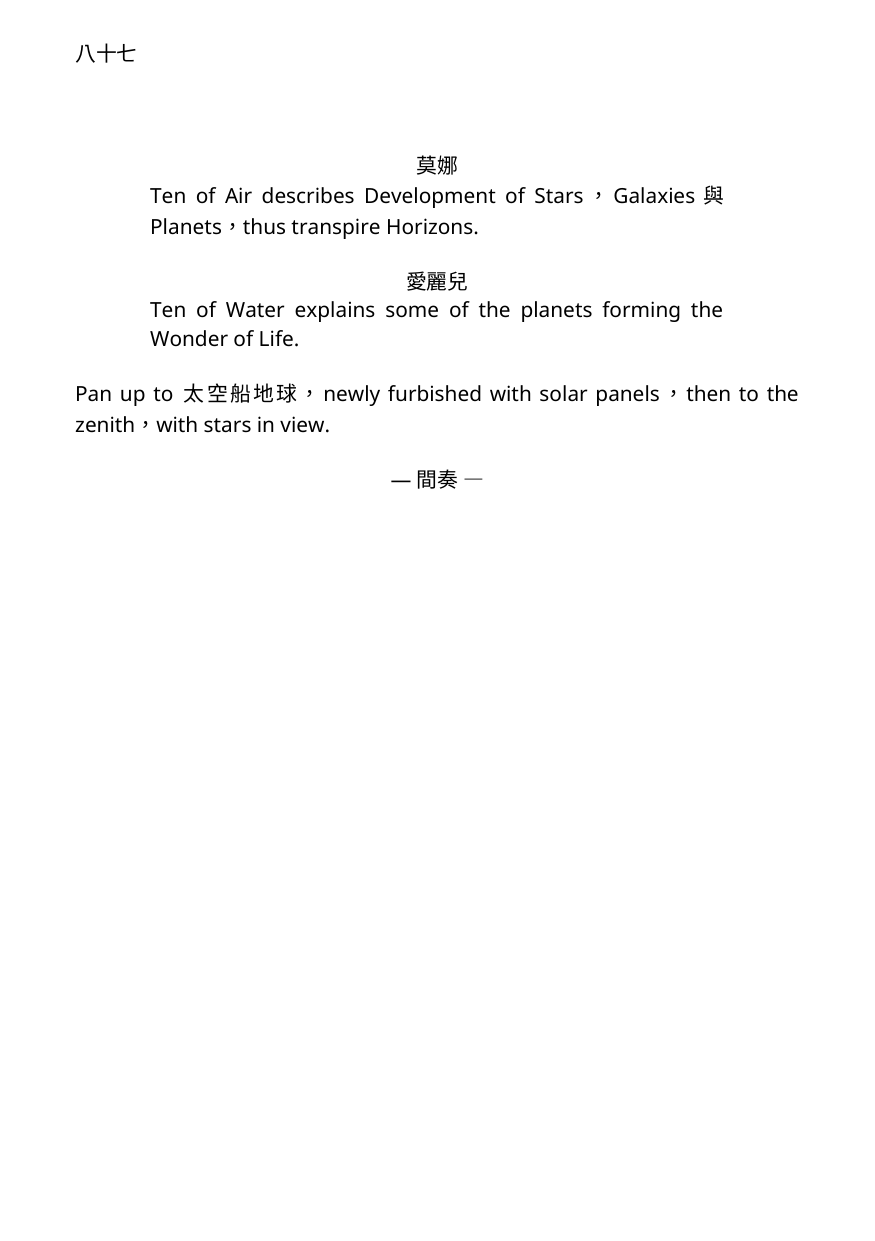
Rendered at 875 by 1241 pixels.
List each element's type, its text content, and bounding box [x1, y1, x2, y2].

text Ten of Water explains some of the planets forming the Wonder of Life. [150, 296, 724, 352]
text Pan up to 太空船地球，newly furbished with solar panels，then to the zenith，with stars in view. [75, 377, 799, 438]
text — 間奏 — [150, 463, 724, 493]
text 莫娜 [150, 149, 724, 180]
text Ten of Air describes Development of Stars，Galaxies與Planets，thus transpire Horizons. [150, 180, 724, 240]
text 愛麗兒 [150, 265, 724, 296]
